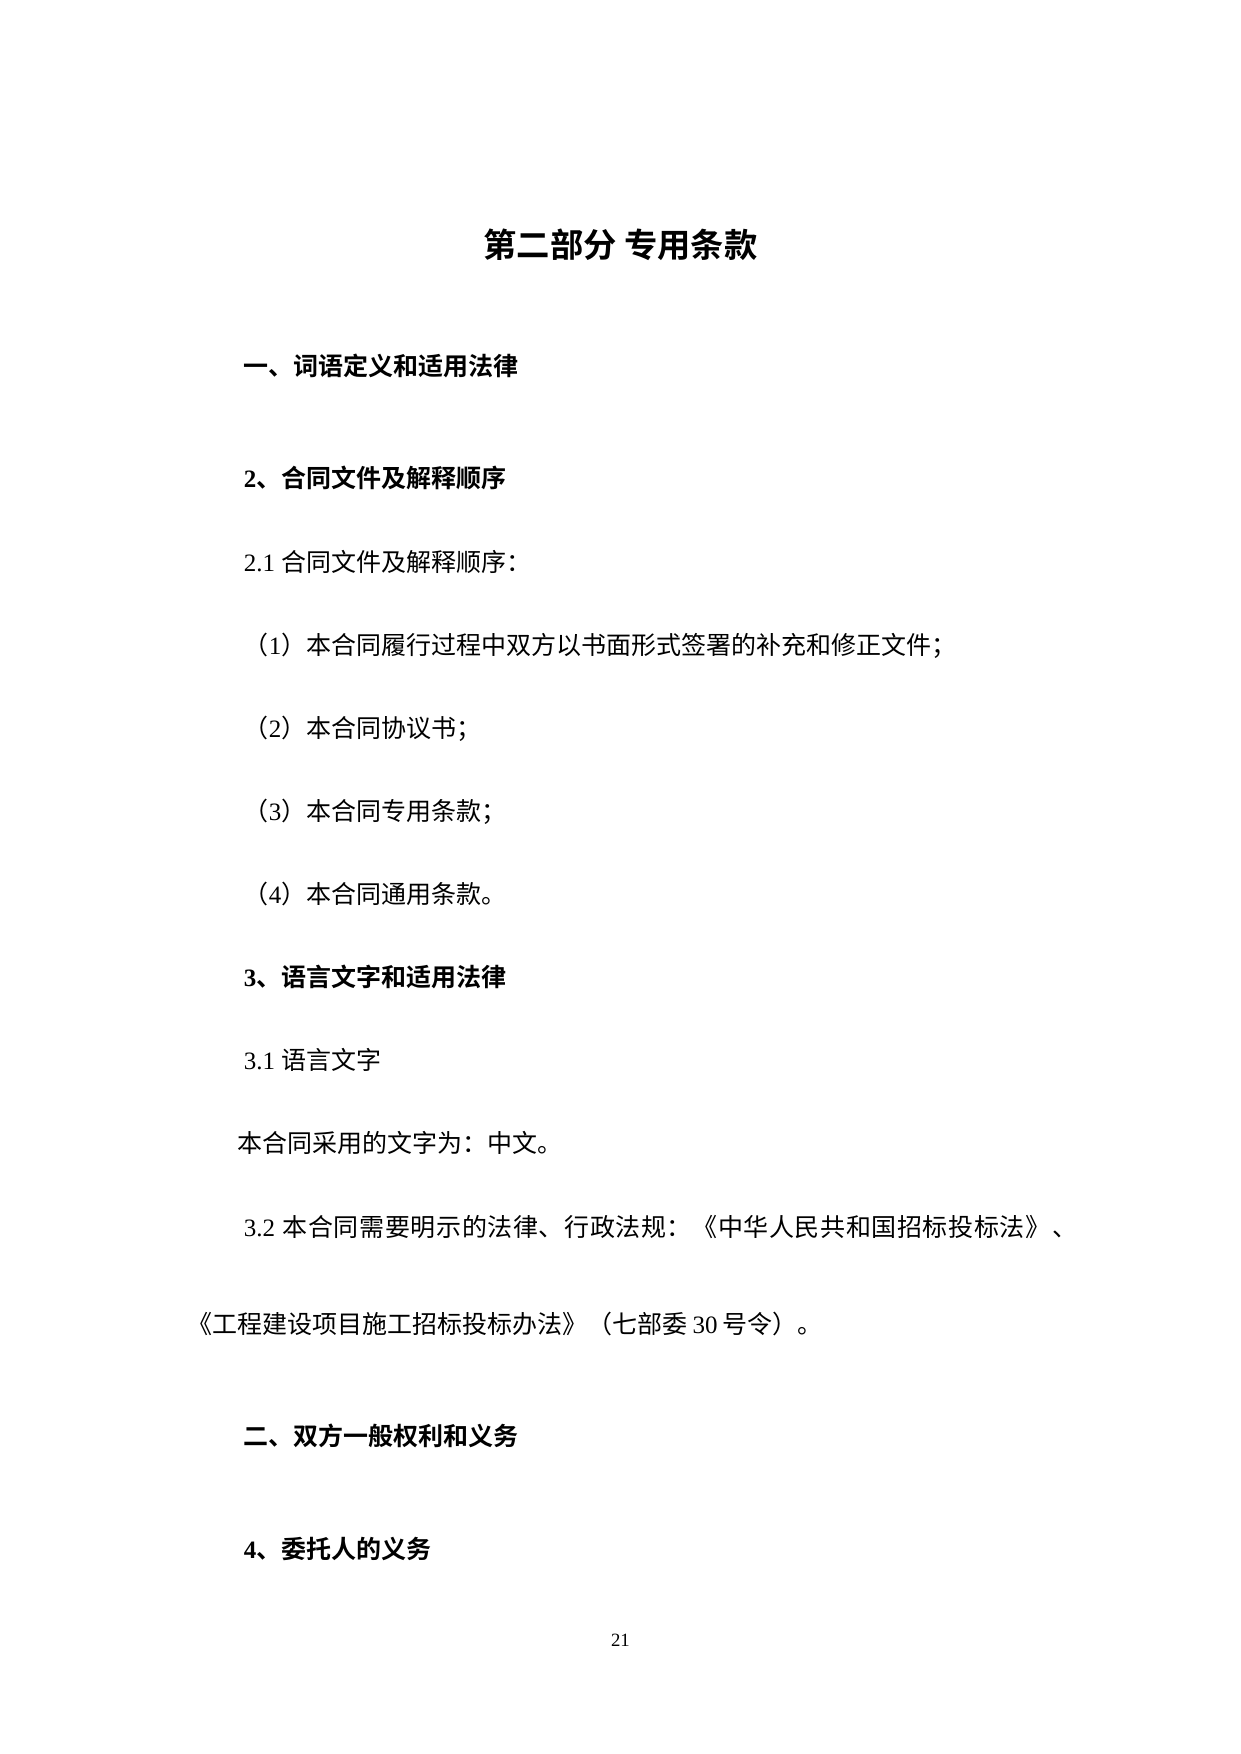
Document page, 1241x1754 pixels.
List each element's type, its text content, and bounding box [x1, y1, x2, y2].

text 二、双方一般权利和义务 [187, 1402, 1053, 1467]
text 4、委托人的义务 [187, 1515, 1053, 1580]
text （1）本合同履行过程中双方以书面形式签署的补充和修正文件； [187, 611, 1053, 676]
text 3、语言文字和适用法律 [187, 943, 1053, 1008]
text 2.1 合同文件及解释顺序： [187, 528, 1053, 593]
text 3.1 语言文字 [187, 1026, 1053, 1091]
text 一、词语定义和适用法律 [187, 332, 1053, 397]
text （3）本合同专用条款； [187, 777, 1053, 842]
text （2）本合同协议书； [187, 694, 1053, 759]
text 2、合同文件及解释顺序 [187, 444, 1053, 509]
text 第二部分 专用条款 [187, 211, 1053, 276]
text （4）本合同通用条款。 [187, 860, 1053, 925]
text 本合同采用的文字为：中文。 [187, 1109, 1053, 1174]
text 3.2 本合同需要明示的法律、行政法规：《中华人民共和国招标投标法》、《工程建设项目施工招标投标办法》（七部委30号令）。 [187, 1193, 1053, 1355]
